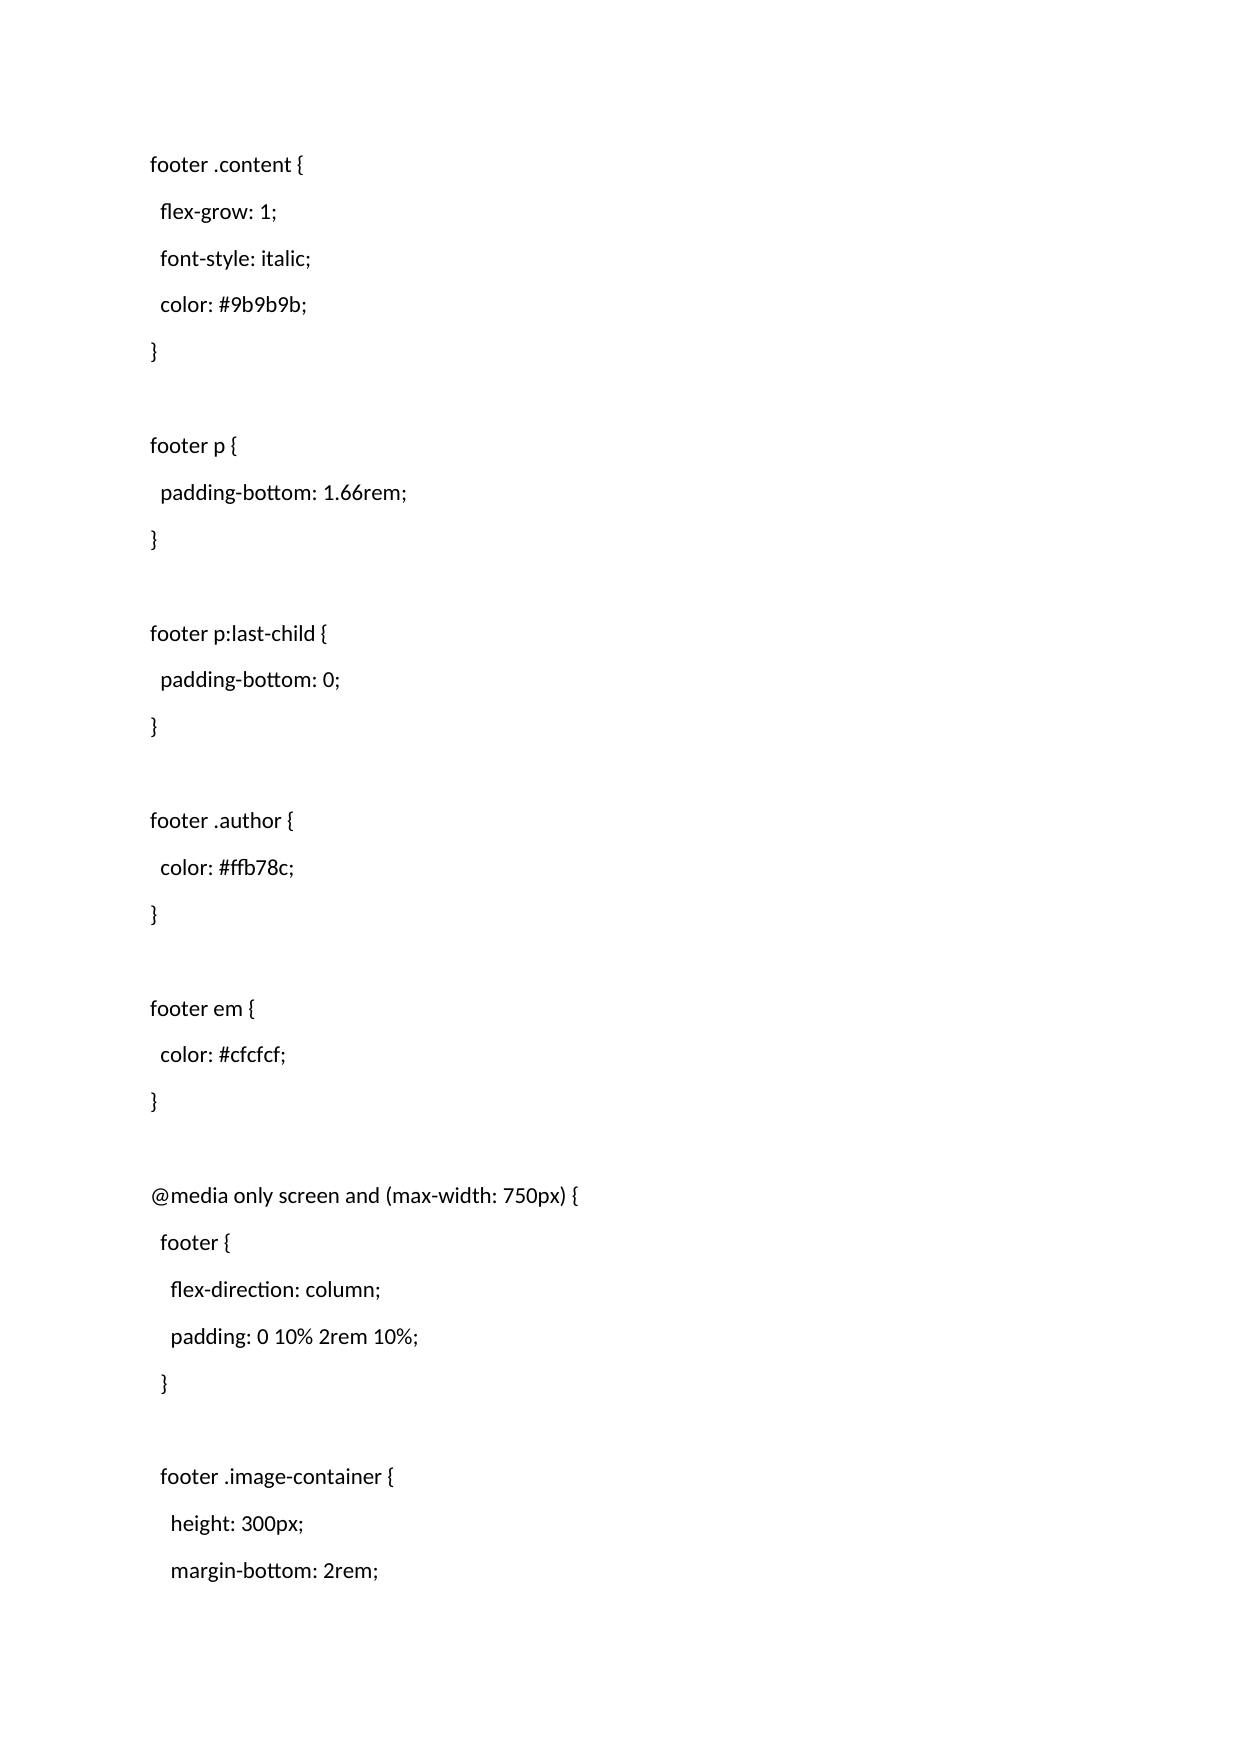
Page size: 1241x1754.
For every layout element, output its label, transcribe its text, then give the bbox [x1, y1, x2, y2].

text padding-bottom: 0; [150, 666, 1090, 694]
text color: #9b9b9b; [150, 291, 1090, 319]
text } [150, 1369, 1090, 1397]
text footer .content { [150, 150, 1090, 178]
text footer p { [150, 431, 1090, 459]
text font-style: italic; [150, 244, 1090, 272]
text height: 300px; [150, 1509, 1090, 1537]
text footer em { [150, 994, 1090, 1022]
text flex-grow: 1; [150, 197, 1090, 225]
text margin-bottom: 2rem; [150, 1556, 1090, 1584]
text footer .author { [150, 806, 1090, 834]
text padding-bottom: 1.66rem; [150, 478, 1090, 506]
text } [150, 900, 1090, 928]
text flex-direction: column; [150, 1275, 1090, 1303]
text padding: 0 10% 2rem 10%; [150, 1322, 1090, 1350]
text } [150, 337, 1090, 366]
text } [150, 712, 1090, 741]
text @media only screen and (max-width: 750px) { [150, 1181, 1090, 1209]
text color: #ffb78c; [150, 853, 1090, 881]
text footer .image-container { [150, 1462, 1090, 1491]
text footer p:last-child { [150, 619, 1090, 647]
text color: #cfcfcf; [150, 1041, 1090, 1069]
text footer { [150, 1228, 1090, 1256]
text } [150, 1087, 1090, 1116]
text } [150, 525, 1090, 553]
